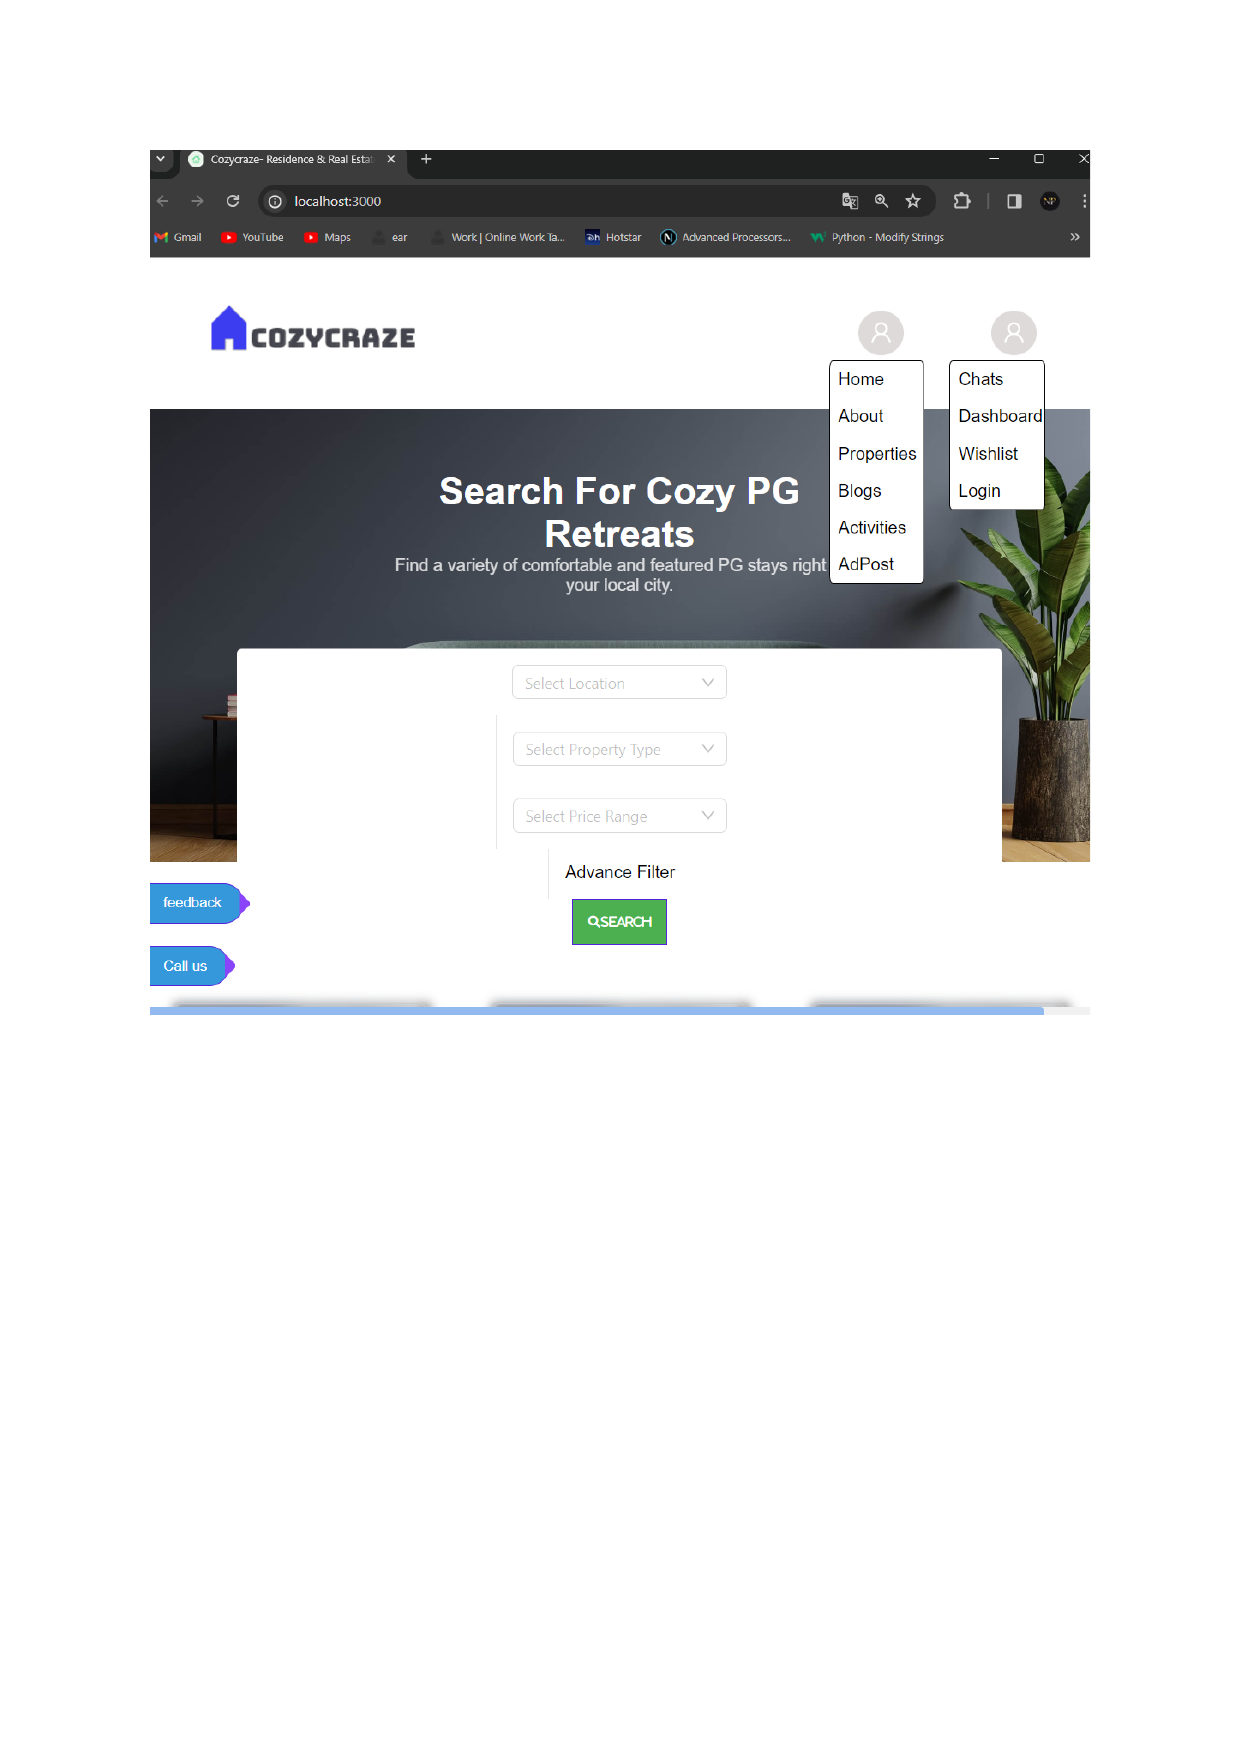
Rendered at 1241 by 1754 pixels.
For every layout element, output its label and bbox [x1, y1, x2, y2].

picture [150, 150, 1091, 1015]
